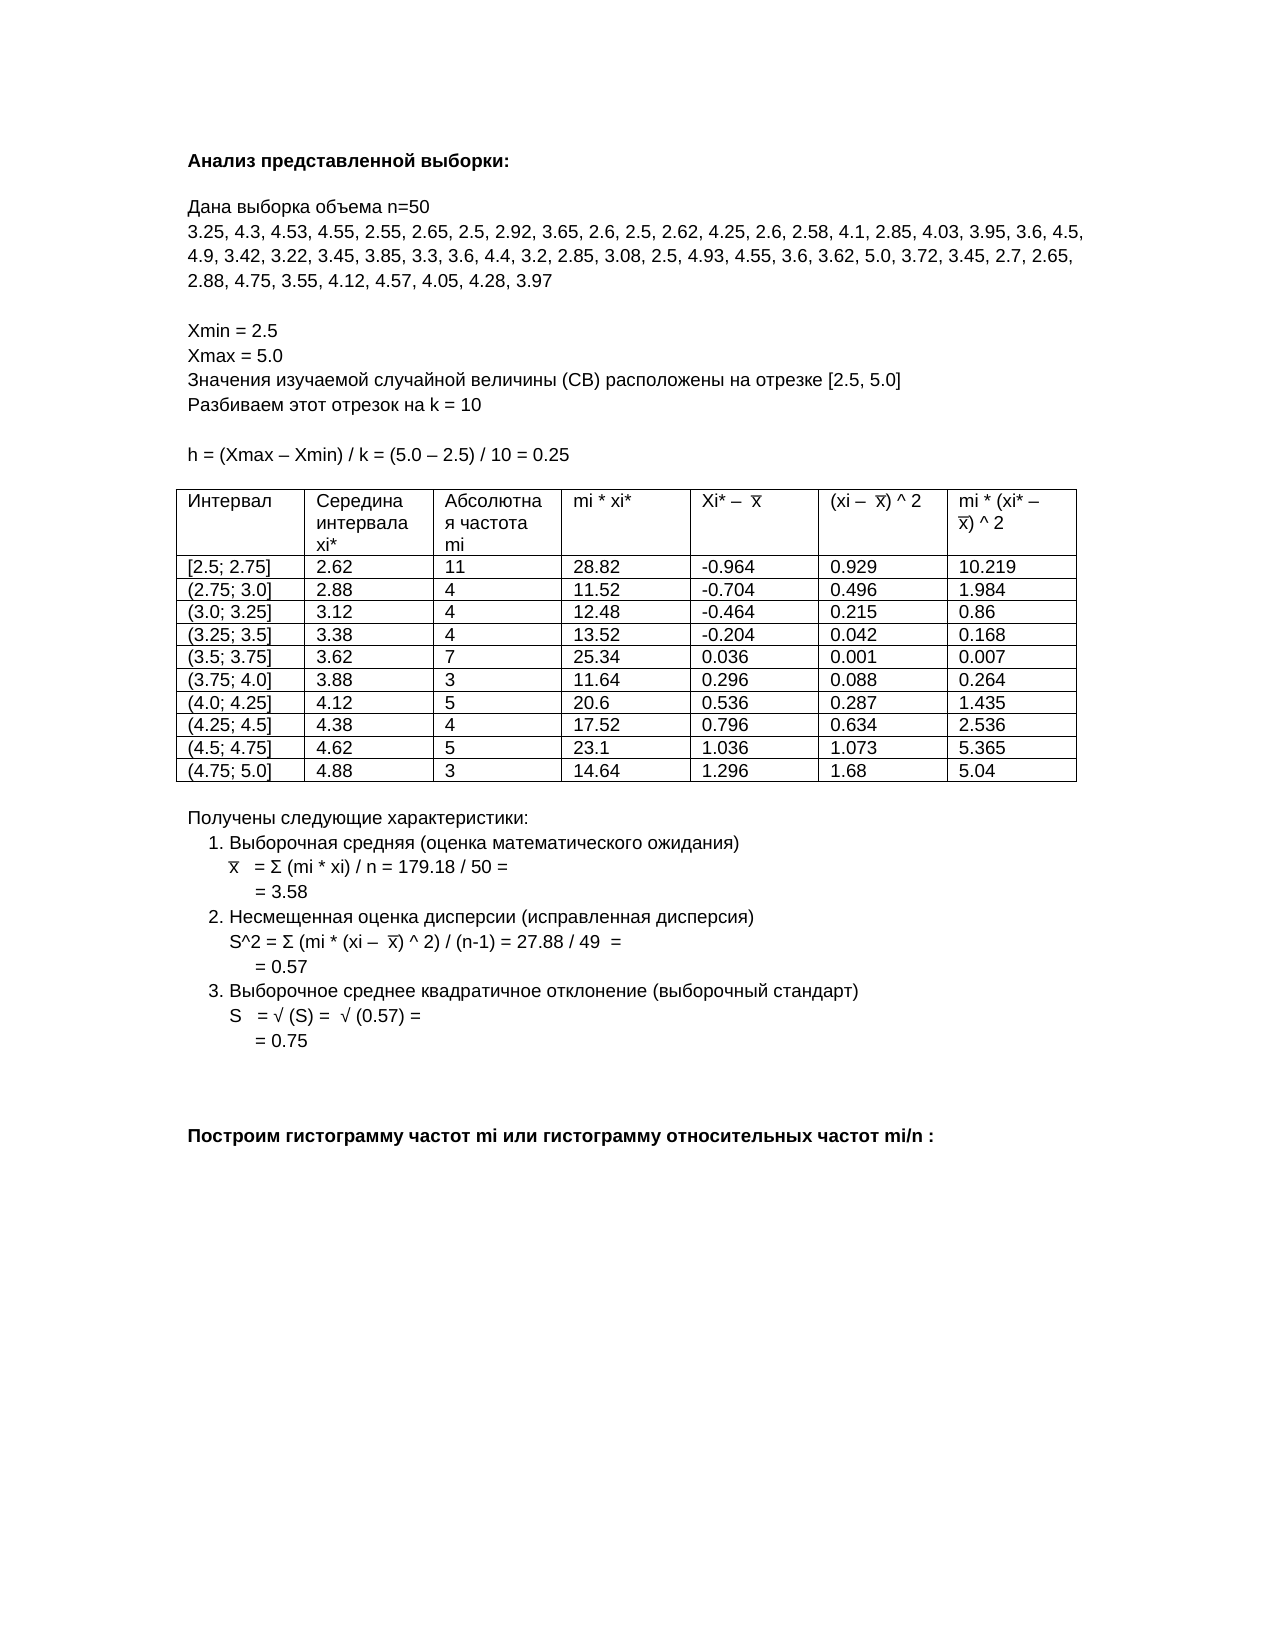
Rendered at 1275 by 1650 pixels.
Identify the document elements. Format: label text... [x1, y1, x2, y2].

table_cell (2.75; 3.0] [177, 579, 304, 600]
table_cell 0.287 [819, 692, 947, 713]
table_cell 4 [434, 601, 561, 623]
table_cell 4 [434, 624, 561, 645]
table_cell (4.75; 5.0] [177, 759, 304, 781]
text Анализ представленной выборки: [187, 150, 1087, 172]
table_cell 12.48 [562, 601, 690, 623]
table_header Xi* – x̅ [691, 490, 818, 555]
table_cell 4.88 [305, 759, 433, 781]
table_cell 1.435 [948, 692, 1076, 713]
table_cell 5.365 [948, 737, 1076, 758]
table_cell 0.042 [819, 624, 947, 645]
table_cell 11.64 [562, 669, 690, 691]
table_cell 5.04 [948, 759, 1076, 781]
table_cell 11.52 [562, 579, 690, 600]
table_cell 0.007 [948, 646, 1076, 668]
table_cell (3.25; 3.5] [177, 624, 304, 645]
table_cell 17.52 [562, 714, 690, 736]
table_cell 1.036 [691, 737, 818, 758]
table_cell 0.796 [691, 714, 818, 736]
table_cell 4.62 [305, 737, 433, 758]
table_cell 25.34 [562, 646, 690, 668]
table_cell -0.204 [691, 624, 818, 645]
table_cell 23.1 [562, 737, 690, 758]
table_cell 2.62 [305, 556, 433, 577]
table_cell 4 [434, 579, 561, 600]
table_cell 5 [434, 692, 561, 713]
table_cell (3.0; 3.25] [177, 601, 304, 623]
table_cell 7 [434, 646, 561, 668]
table_cell 28.82 [562, 556, 690, 577]
table_cell 3 [434, 759, 561, 781]
table_cell (4.0; 4.25] [177, 692, 304, 713]
table_cell 0.929 [819, 556, 947, 577]
table_cell 0.264 [948, 669, 1076, 691]
table_cell 4.12 [305, 692, 433, 713]
table_cell 0.86 [948, 601, 1076, 623]
table_cell 3 [434, 669, 561, 691]
table_header Абсолютная частота mi [434, 490, 561, 555]
table_cell 4.38 [305, 714, 433, 736]
table_cell -0.464 [691, 601, 818, 623]
table_cell 14.64 [562, 759, 690, 781]
table_cell 3.38 [305, 624, 433, 645]
table_cell (3.5; 3.75] [177, 646, 304, 668]
table_header mi * xi* [562, 490, 690, 555]
table_header (xi – x̅) ^ 2 [819, 490, 947, 555]
table_cell 0.001 [819, 646, 947, 668]
table_cell 13.52 [562, 624, 690, 645]
table_cell 20.6 [562, 692, 690, 713]
table_cell (4.25; 4.5] [177, 714, 304, 736]
table_cell 3.12 [305, 601, 433, 623]
table_cell 10.219 [948, 556, 1076, 577]
table_cell 3.88 [305, 669, 433, 691]
table_cell 0.496 [819, 579, 947, 600]
table_cell 3.62 [305, 646, 433, 668]
table_cell 0.088 [819, 669, 947, 691]
table_cell 5 [434, 737, 561, 758]
table_header mi * (xi* – x̅) ^ 2 [948, 490, 1076, 555]
table_header Интервал [177, 490, 304, 555]
table_cell 2.88 [305, 579, 433, 600]
text Получены следующие характеристики: 1. Выборочная средняя (оценка математического ожидания) x̅ = Σ (mi * xi) / n = 179.18 / 50 = = 3.58 2. Несмещенная оценка дисперсии (исправленная дисперсия) S^2 = Σ (mi * (xi – x̅) ^ 2) / (n-1) = 27.88 / 49 = = 0.57 3. Выборочное среднее квадратичное отклонение (выборочный стандарт) S = √ (S) = √ (0.57) = = 0.75 [187, 782, 1087, 1051]
table_cell 0.215 [819, 601, 947, 623]
table_cell (3.75; 4.0] [177, 669, 304, 691]
table_cell -0.704 [691, 579, 818, 600]
text Построим гистограмму частот mi или гистограмму относительных частот mi/n : [187, 1076, 1087, 1147]
table_cell 0.168 [948, 624, 1076, 645]
table_cell 0.634 [819, 714, 947, 736]
table_cell (4.5; 4.75] [177, 737, 304, 758]
table_cell 1.984 [948, 579, 1076, 600]
table_header Середина интервала xi* [305, 490, 433, 555]
text Дана выборка объема n=50 3.25, 4.3, 4.53, 4.55, 2.55, 2.65, 2.5, 2.92, 3.65, 2.6, 2.5, 2.62, 4.25, 2.6, 2.58, 4.1, 2.85, 4.03, 3.95, 3.6, 4.5, 4.9, 3.42, 3.22, 3.45, 3.85, 3.3, 3.6, 4.4, 3.2, 2.85, 3.08, 2.5, 4.93, 4.55, 3.6, 3.62, 5.0, 3.72, 3.45, 2.7, 2.65, 2.88, 4.75, 3.55, 4.12, 4.57, 4.05, 4.28, 3.97 Xmin = 2.5 Xmax = 5.0 Значения изучаемой случайной величины (СВ) расположены на отрезке [2.5, 5.0] Разбиваем этот отрезок на k = 10 h = (Xmax – Xmin) / k = (5.0 – 2.5) / 10 = 0.25 [187, 196, 1087, 465]
table_cell 0.536 [691, 692, 818, 713]
table_cell 1.68 [819, 759, 947, 781]
table_cell 11 [434, 556, 561, 577]
table_cell 1.073 [819, 737, 947, 758]
table_cell [2.5; 2.75] [177, 556, 304, 577]
table_cell 0.036 [691, 646, 818, 668]
table_cell 4 [434, 714, 561, 736]
table_cell 1.296 [691, 759, 818, 781]
table_cell 2.536 [948, 714, 1076, 736]
table_cell 0.296 [691, 669, 818, 691]
table_cell -0.964 [691, 556, 818, 577]
